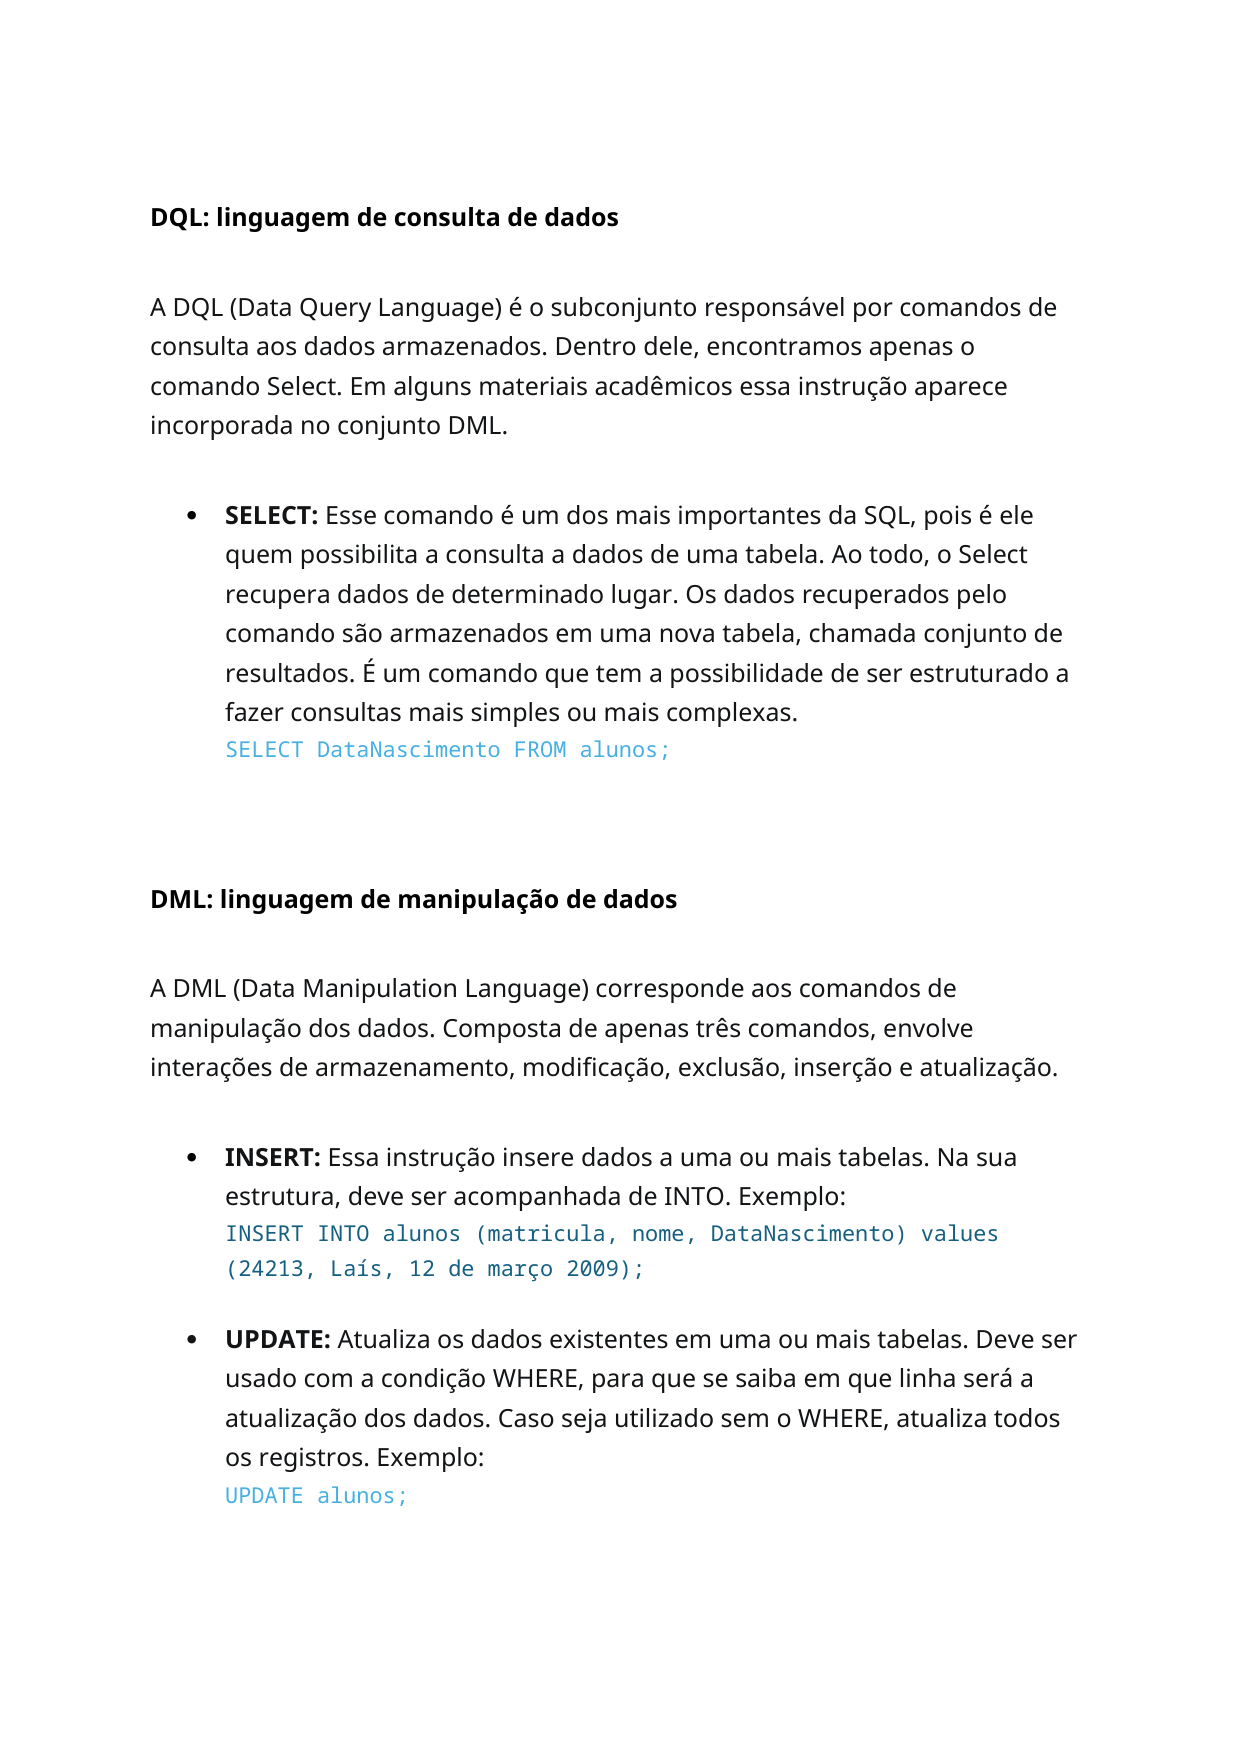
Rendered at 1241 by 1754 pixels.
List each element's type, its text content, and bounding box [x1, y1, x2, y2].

list SELECT: Esse comando é um dos mais importantes da SQL, pois é ele quem possibilita a consulta a dados de uma tabela. Ao todo, o Select recupera dados de determinado lugar. Os dados recuperados pelo comando são armazenados em uma nova tabela, chamada conjunto de resultados. É um comando que tem a possibilidade de ser estruturado a fazer consultas mais simples ou mais complexas. [187, 497, 1090, 729]
text A DQL (Data Query Language) é o subconjunto responsável por comandos de consulta aos dados armazenados. Dentro dele, encontramos apenas o comando Select. Em alguns materiais acadêmicos essa instrução aparece incorporada no conjunto DML. [150, 289, 1090, 442]
list INSERT INTO alunos (matricula, nome, DataNascimento) values (24213, Laís, 12 de março 2009); [225, 1218, 1090, 1282]
subtitle DQL: linguagem de consulta de dados [150, 200, 1090, 234]
text A DML (Data Manipulation Language) corresponde aos comandos de manipulação dos dados. Composta de apenas três comandos, envolve interações de armazenamento, modificação, exclusão, inserção e atualização. [150, 971, 1090, 1084]
text UPDATE alunos; [225, 1479, 1090, 1509]
list INSERT: Essa instrução insere dados a uma ou mais tabelas. Na sua estrutura, deve ser acompanhada de INTO. Exemplo: [187, 1139, 1090, 1213]
subtitle DML: linguagem de manipulação de dados [150, 881, 1090, 915]
list UPDATE: Atualiza os dados existentes em uma ou mais tabelas. Deve ser usado com a condição WHERE, para que se saiba em que linha será a atualização dos dados. Caso seja utilizado sem o WHERE, atualiza todos os registros. Exemplo: [187, 1322, 1090, 1474]
list SELECT DataNascimento FROM alunos; [225, 734, 1090, 764]
